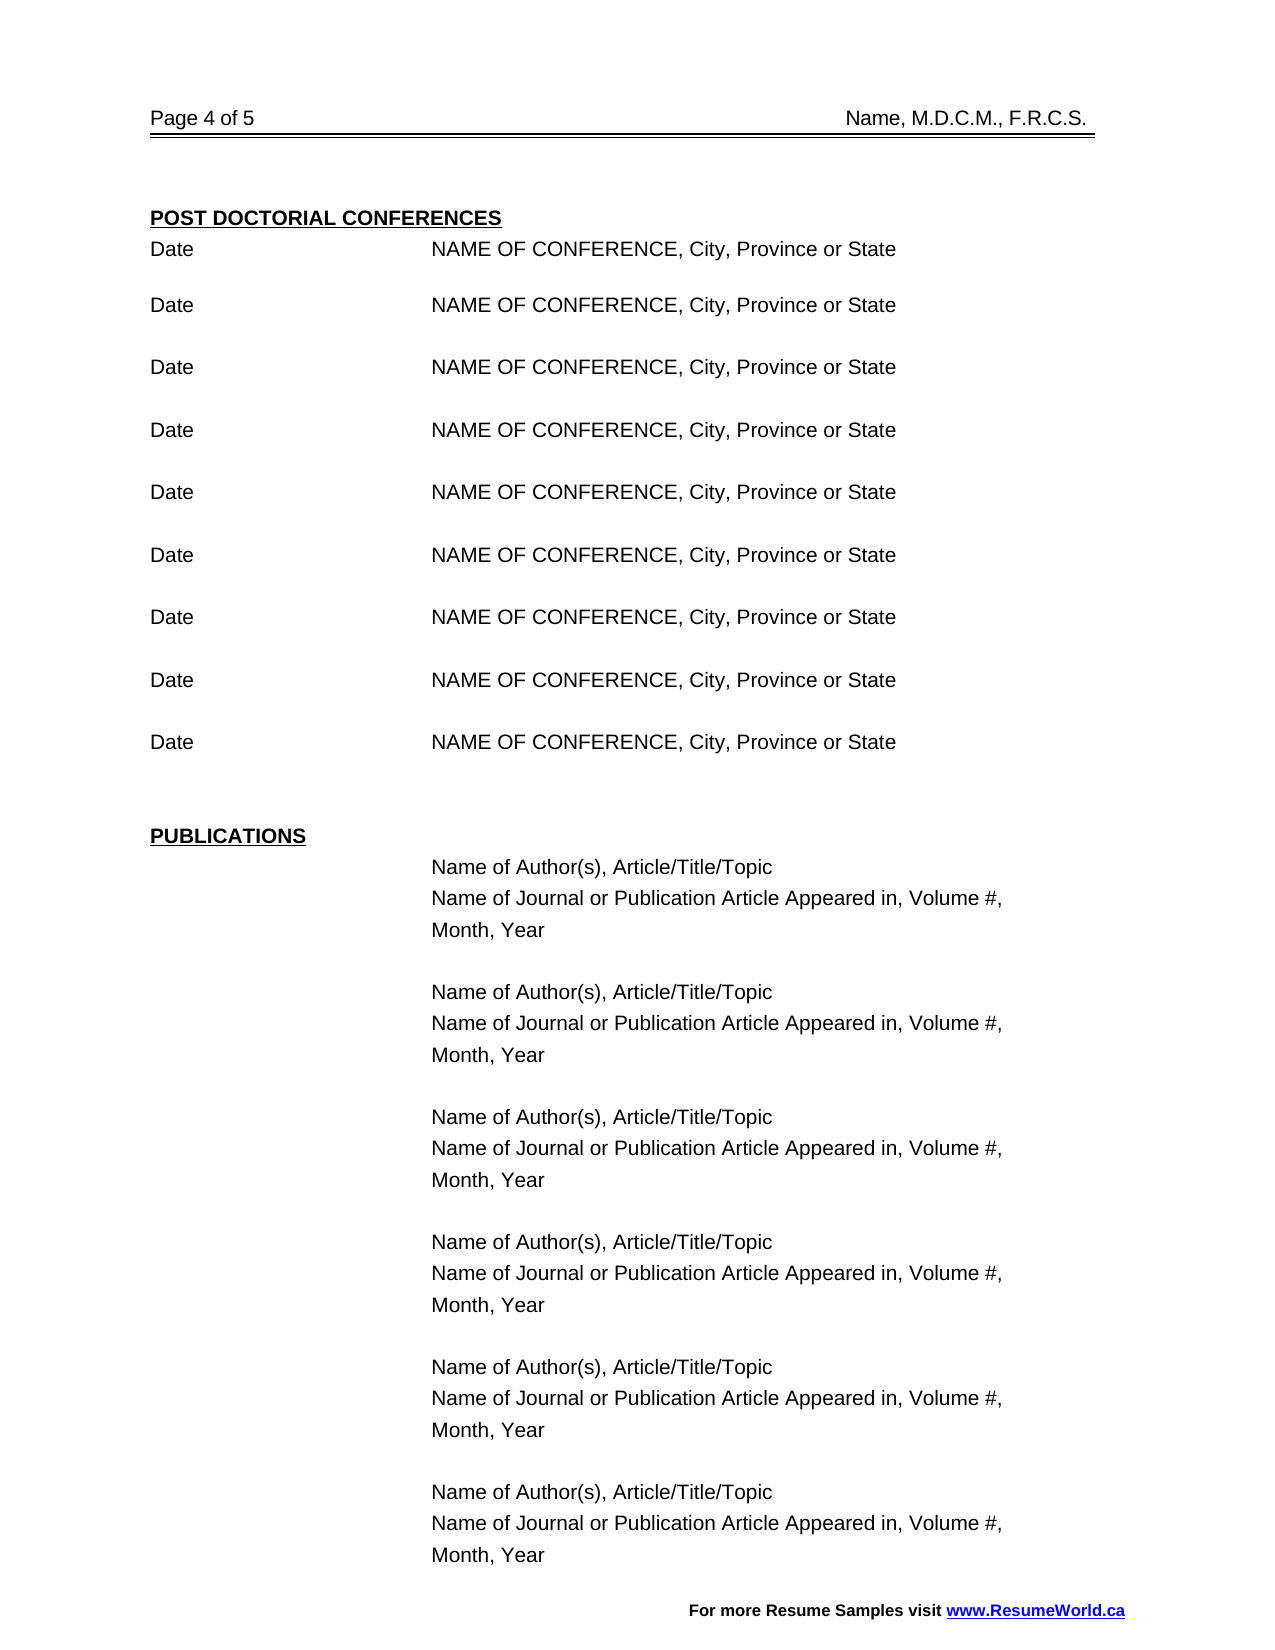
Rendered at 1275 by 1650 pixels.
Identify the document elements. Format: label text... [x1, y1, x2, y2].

text Month, Year [150, 1537, 1095, 1568]
text Date NAME OF CONFERENCE, City, Province or State [150, 662, 1095, 693]
text Date NAME OF CONFERENCE, City, Province or State [150, 599, 1095, 631]
text Date NAME OF CONFERENCE, City, Province or State [150, 474, 1095, 506]
text Date NAME OF CONFERENCE, City, Province or State [150, 349, 1095, 381]
text Date NAME OF CONFERENCE, City, Province or State [150, 232, 1095, 263]
text Month, Year [150, 1162, 1095, 1193]
text Name of Journal or Publication Article Appeared in, Volume #, [212, 1131, 1095, 1162]
text Name of Author(s), Article/Title/Topic [150, 1099, 1095, 1131]
text Name of Author(s), Article/Title/Topic [150, 1349, 1095, 1381]
text Date NAME OF CONFERENCE, City, Province or State [150, 537, 1095, 568]
text Date NAME OF CONFERENCE, City, Province or State [150, 724, 1095, 756]
text Date NAME OF CONFERENCE, City, Province or State [150, 412, 1095, 443]
text Month, Year [150, 1412, 1095, 1443]
text Month, Year [150, 1037, 1095, 1068]
text Name of Journal or Publication Article Appeared in, Volume #, [212, 1381, 1095, 1412]
text Name of Journal or Publication Article Appeared in, Volume #, [212, 1506, 1095, 1537]
text Month, Year [150, 1287, 1095, 1318]
text Name of Author(s), Article/Title/Topic [150, 849, 1095, 881]
text Date NAME OF CONFERENCE, City, Province or State [150, 287, 1095, 318]
text Name of Author(s), Article/Title/Topic [150, 1224, 1095, 1256]
text Name of Author(s), Article/Title/Topic [150, 1474, 1095, 1506]
text Name of Author(s), Article/Title/Topic [150, 974, 1095, 1006]
text Page 4 of 5 Name, M.D.C.M., F.R.C.S. [150, 100, 1095, 133]
text Name of Journal or Publication Article Appeared in, Volume #, [212, 881, 1095, 912]
text Month, Year [212, 912, 1095, 943]
text Name of Journal or Publication Article Appeared in, Volume #, [212, 1256, 1095, 1287]
text Name of Journal or Publication Article Appeared in, Volume #, [212, 1006, 1095, 1037]
text POST DOCTORIAL CONFERENCES [150, 201, 1095, 232]
text PUBLICATIONS [150, 818, 1095, 849]
